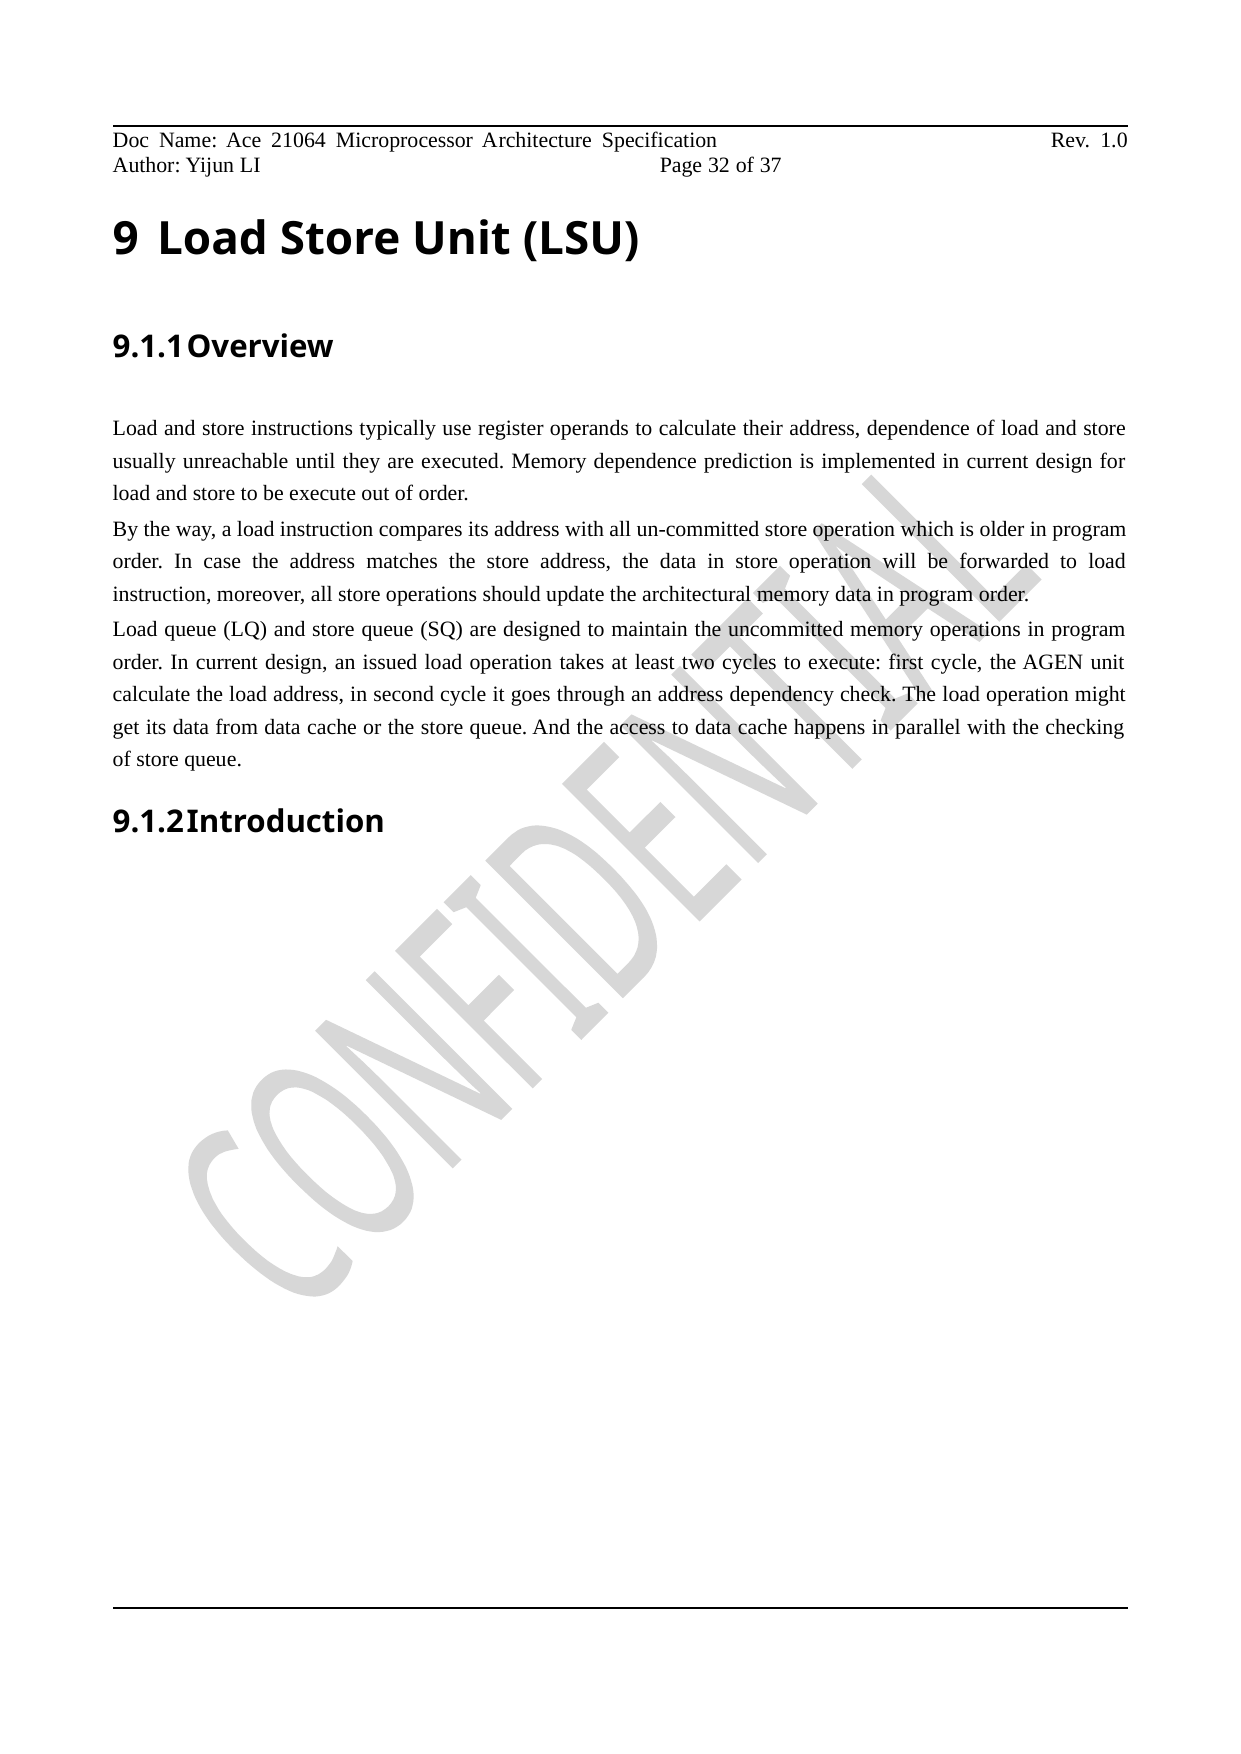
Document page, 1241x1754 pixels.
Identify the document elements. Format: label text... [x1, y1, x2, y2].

subtitle Load Store Unit (LSU) [112, 204, 1128, 269]
subtitle Introduction [112, 788, 1128, 853]
text By the way, a load instruction compares its address with all un-committed store operation which is older in program order. In case the address matches the store address, the data in store operation will be forwarded to load instruction, moreover, all store operations should update the architectural memory data in program order. [112, 512, 1128, 610]
text Load queue (LQ) and store queue (SQ) are designed to maintain the uncommitted memory operations in program order. In current design, an issued load operation takes at least two cycles to execute: first cycle, the AGEN unit calculate the load address, in second cycle it goes through an address dependency check. The load operation might get its data from data cache or the store queue. And the access to data cache happens in parallel with the checking of store queue. [112, 613, 1128, 775]
text Load and store instructions typically use register operands to calculate their address, dependence of load and store usually unreachable until they are executed. Memory dependence prediction is implemented in current design for load and store to be execute out of order. [112, 412, 1128, 509]
subtitle Overview [112, 313, 1128, 378]
